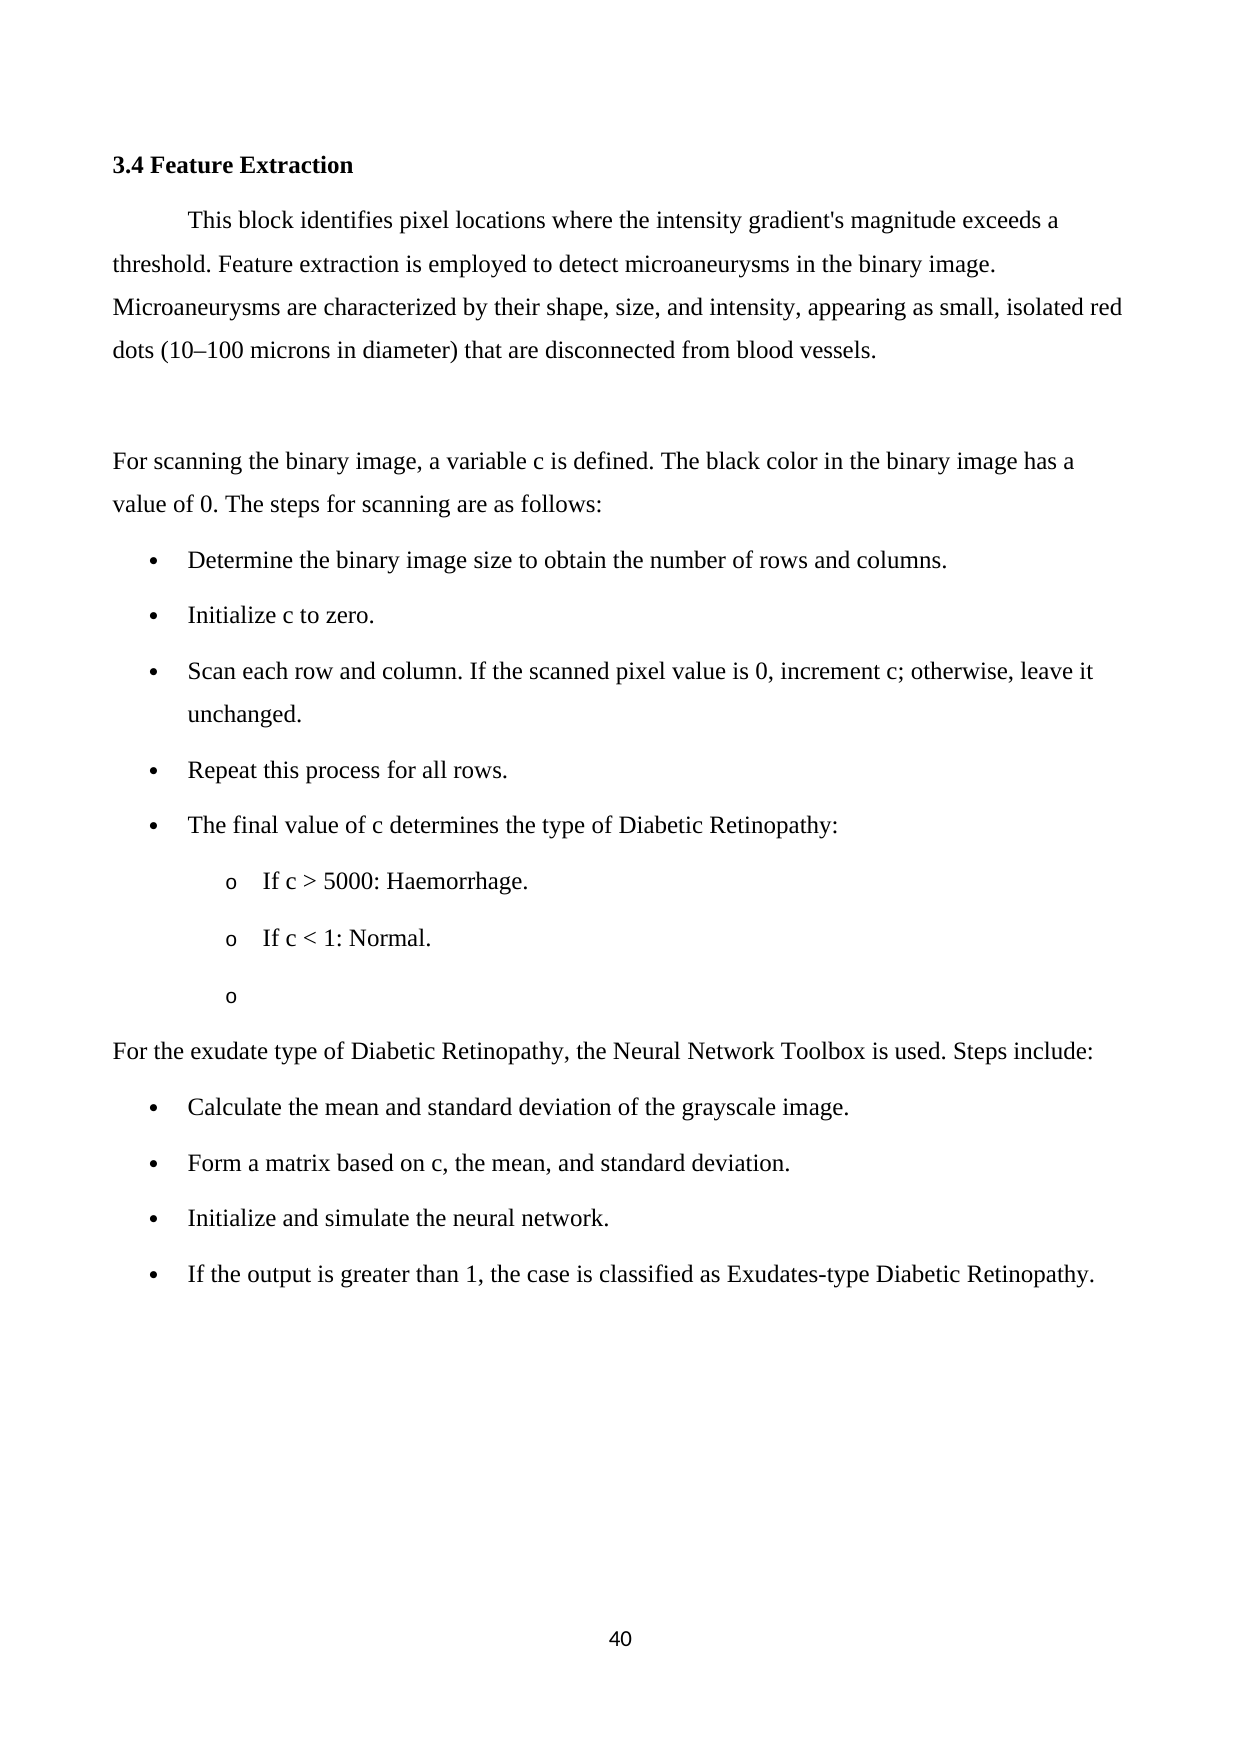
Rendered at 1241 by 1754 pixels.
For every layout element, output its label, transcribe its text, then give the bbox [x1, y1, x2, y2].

list If c > 5000: Haemorrhage. [225, 866, 1128, 896]
text This block identifies pixel locations where the intensity gradient's magnitude exceeds a threshold. Feature extraction is employed to detect microaneurysms in the binary image. Microaneurysms are characterized by their shape, size, and intensity, appearing as small, isolated red dots (10–100 microns in diameter) that are disconnected from blood vessels. [112, 206, 1128, 364]
list Scan each row and column. If the scanned pixel value is 0, increment c; otherwise, leave it unchanged. [150, 656, 1128, 728]
text For the exudate type of Diabetic Retinopathy, the Neural Network Toolbox is used. Steps include: [112, 1036, 1128, 1065]
list Repeat this process for all rows. [150, 755, 1128, 784]
text For scanning the binary image, a variable c is defined. The black color in the binary image has a value of 0. The steps for scanning are as follows: [112, 446, 1128, 518]
list If c < 1: Normal. [225, 923, 1128, 953]
list Initialize c to zero. [150, 601, 1128, 629]
list The final value of c determines the type of Diabetic Retinopathy: [150, 811, 1128, 839]
list If the output is greater than 1, the case is classified as Exudates-type Diabetic Retinopathy. [150, 1259, 1128, 1288]
list Form a matrix based on c, the mean, and standard deviation. [150, 1148, 1128, 1176]
list Determine the binary image size to obtain the number of rows and columns. [150, 545, 1128, 574]
list Calculate the mean and standard deviation of the grayscale image. [150, 1092, 1128, 1121]
list Initialize and simulate the neural network. [150, 1203, 1128, 1232]
text 3.4 Feature Extraction [112, 150, 1128, 179]
